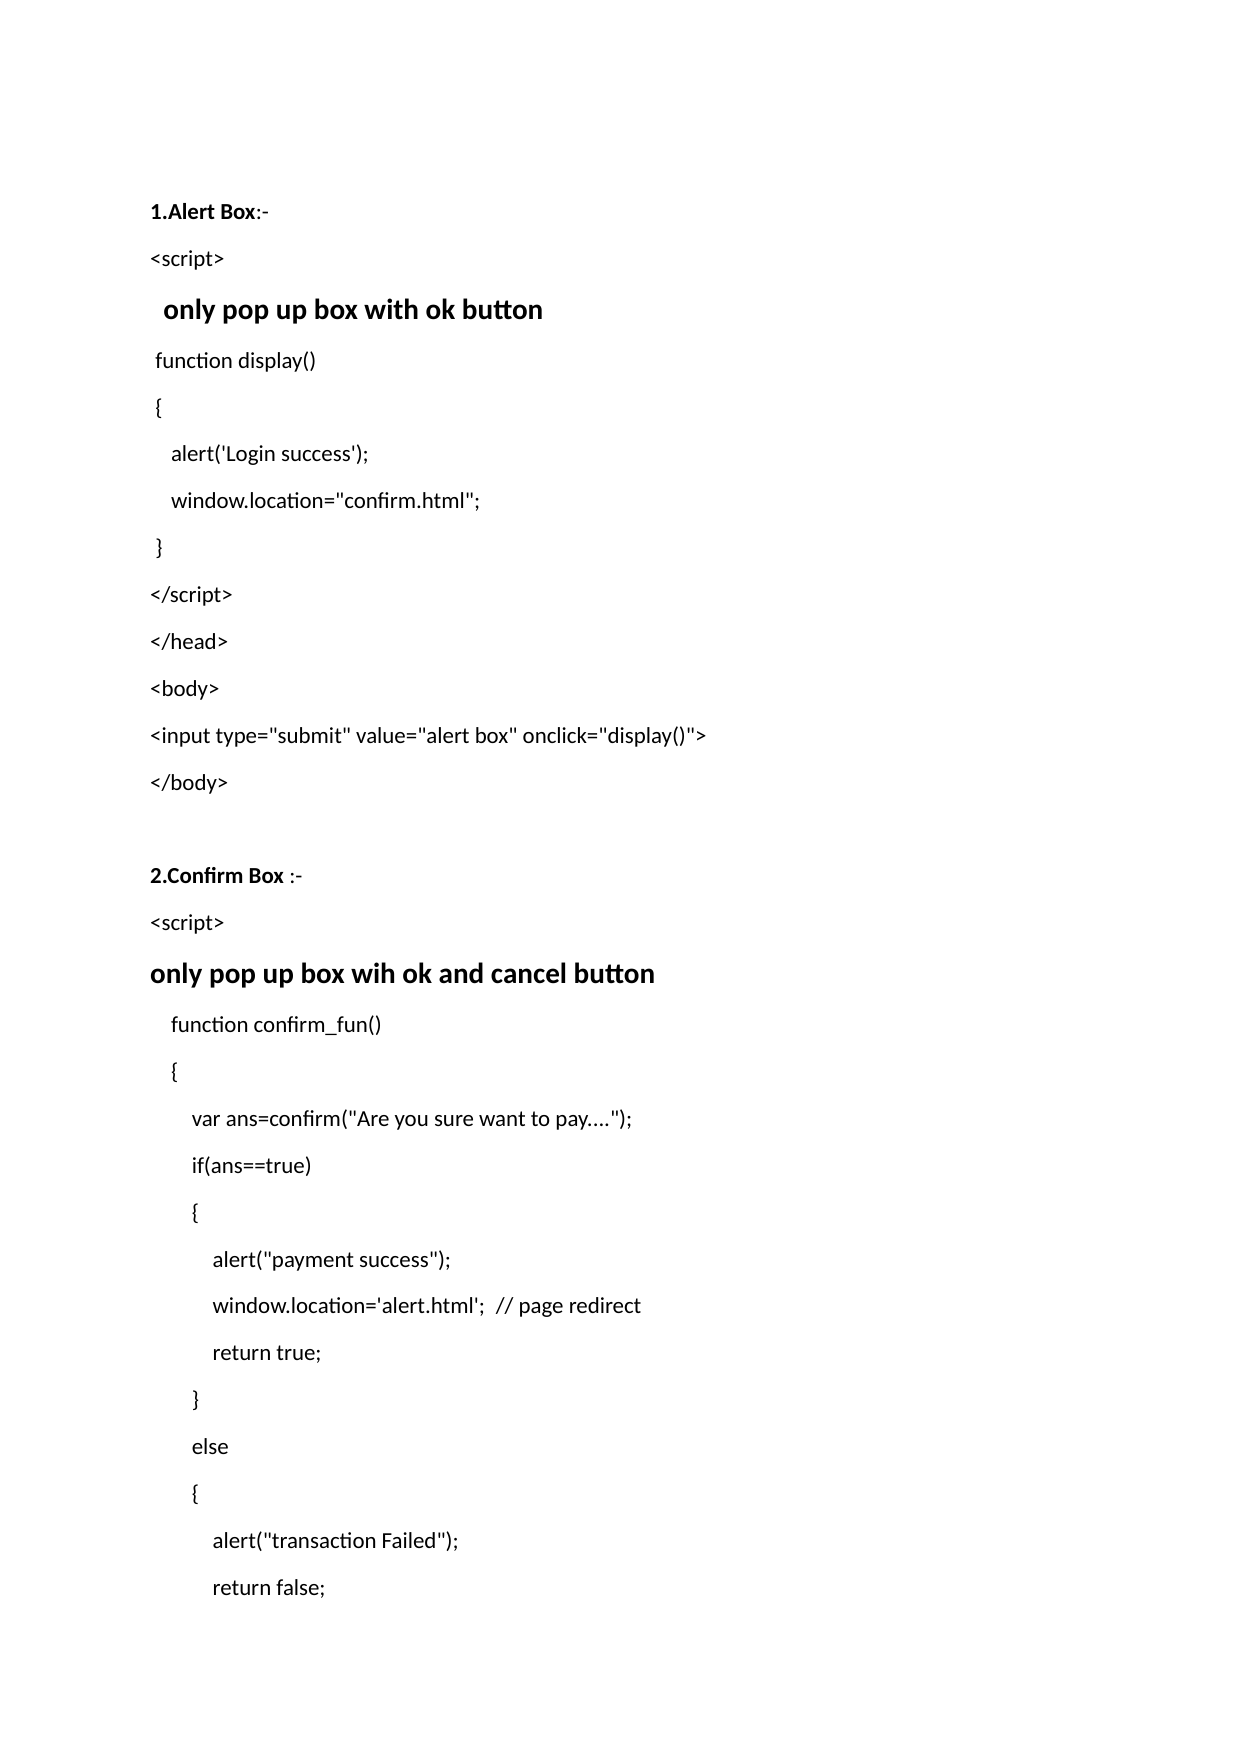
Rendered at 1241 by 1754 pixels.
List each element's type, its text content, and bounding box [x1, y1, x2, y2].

text </body> [150, 768, 1090, 796]
text <body> [150, 674, 1090, 702]
text window.location="confirm.html"; [150, 486, 1090, 514]
text alert("payment success"); [150, 1245, 1090, 1273]
text return false; [150, 1573, 1090, 1601]
text only pop up box with ok button [150, 291, 1090, 326]
text { [150, 1479, 1090, 1507]
text only pop up box wih ok and cancel button [150, 955, 1090, 991]
text if(ans==true) [150, 1151, 1090, 1179]
text var ans=confirm("Are you sure want to pay...."); [150, 1104, 1090, 1132]
text alert('Login success'); [150, 439, 1090, 468]
text else [150, 1432, 1090, 1460]
text <input type="submit" value="alert box" onclick="display()"> [150, 721, 1090, 749]
text function confirm_fun() [150, 1010, 1090, 1038]
text </head> [150, 627, 1090, 655]
text { [150, 1057, 1090, 1085]
text alert("transaction Failed"); [150, 1526, 1090, 1554]
text 1.Alert Box:- [150, 197, 1090, 225]
text </script> [150, 580, 1090, 608]
text function display() [150, 346, 1090, 374]
text <script> [150, 908, 1090, 936]
text { [150, 393, 1090, 421]
text } [150, 533, 1090, 561]
text { [150, 1198, 1090, 1226]
text 2.Confirm Box :- [150, 861, 1090, 889]
text <script> [150, 244, 1090, 272]
text window.location='alert.html'; // page redirect [150, 1292, 1090, 1320]
text } [150, 1385, 1090, 1413]
text return true; [150, 1338, 1090, 1367]
